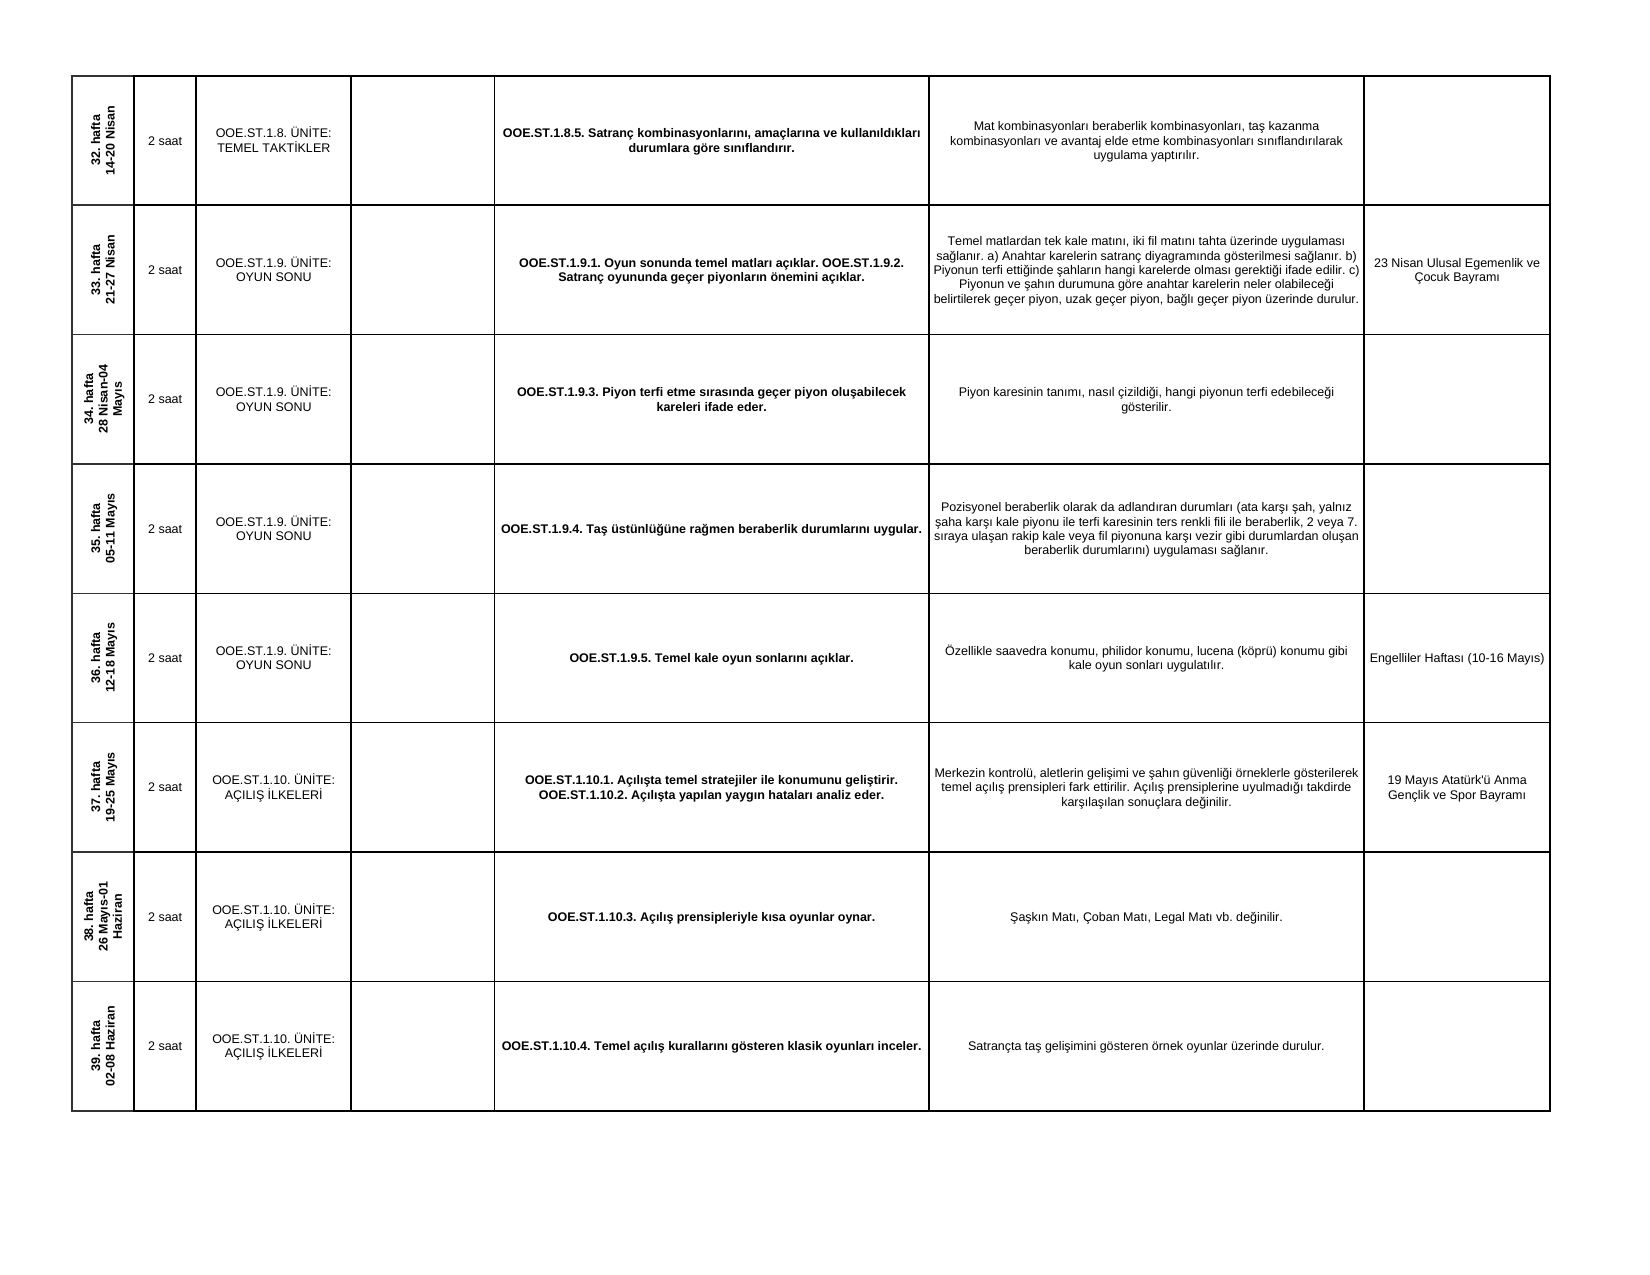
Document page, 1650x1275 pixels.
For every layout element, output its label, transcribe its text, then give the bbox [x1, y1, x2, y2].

table_cell OOE.ST.1.10.1. Açılışta temel stratejiler ile konumunu geliştirir. OOE.ST.1.10.2. Açılışta yapılan yaygın hataları analiz eder. [495, 723, 928, 851]
table_cell [1365, 465, 1549, 592]
table_cell Pozisyonel beraberlik olarak da adlandıran durumları (ata karşı şah, yalnız şaha karşı kale piyonu ile terfi karesinin ters renkli fili ile beraberlik, 2 veya 7. sıraya ulaşan rakip kale veya fil piyonuna karşı vezir gibi durumlardan oluşan beraberlik durumlarını) uygulaması sağlanır. [930, 465, 1363, 592]
table_cell 2 saat [135, 723, 195, 851]
table_cell 2 saat [135, 465, 195, 592]
table_cell 39. hafta 02-08 Haziran [73, 982, 133, 1110]
table_cell OOE.ST.1.9. ÜNİTE: OYUN SONU [197, 335, 350, 463]
table_cell 35. hafta 05-11 Mayıs [73, 465, 133, 592]
table_cell Satrançta taş gelişimini gösteren örnek oyunlar üzerinde durulur. [930, 982, 1363, 1110]
table_cell OOE.ST.1.9.3. Piyon terfi etme sırasında geçer piyon oluşabilecek kareleri ifade eder. [495, 335, 928, 463]
table_cell [352, 335, 494, 463]
table_cell OOE.ST.1.9.1. Oyun sonunda temel matları açıklar. OOE.ST.1.9.2. Satranç oyununda geçer piyonların önemini açıklar. [495, 206, 928, 334]
table_cell 36. hafta 12-18 Mayıs [73, 594, 133, 722]
table_cell OOE.ST.1.8.5. Satranç kombinasyonlarını, amaçlarına ve kullanıldıkları durumlara göre sınıflandırır. [495, 77, 928, 204]
table_cell [1365, 853, 1549, 981]
table_cell 33. hafta 21-27 Nisan [73, 206, 133, 334]
table_cell [1365, 77, 1549, 204]
table_cell 32. hafta 14-20 Nisan [73, 77, 133, 204]
table_cell 2 saat [135, 853, 195, 981]
table_cell 2 saat [135, 594, 195, 722]
table_cell [1365, 982, 1549, 1110]
table_cell OOE.ST.1.9.5. Temel kale oyun sonlarını açıklar. [495, 594, 928, 722]
table_cell Piyon karesinin tanımı, nasıl çizildiği, hangi piyonun terfi edebileceği gösterilir. [930, 335, 1363, 463]
table_cell 37. hafta 19-25 Mayıs [73, 723, 133, 851]
table_cell Mat kombinasyonları beraberlik kombinasyonları, taş kazanma kombinasyonları ve avantaj elde etme kombinasyonları sınıflandırılarak uygulama yaptırılır. [930, 77, 1363, 204]
table_cell OOE.ST.1.10. ÜNİTE: AÇILIŞ İLKELERİ [197, 982, 350, 1110]
table_cell 23 Nisan Ulusal Egemenlik ve Çocuk Bayramı [1365, 206, 1549, 334]
table_cell [352, 982, 494, 1110]
table_cell [352, 77, 494, 204]
table_cell 2 saat [135, 77, 195, 204]
table_cell OOE.ST.1.9. ÜNİTE: OYUN SONU [197, 465, 350, 592]
table_cell [1365, 335, 1549, 463]
table_cell OOE.ST.1.9. ÜNİTE: OYUN SONU [197, 594, 350, 722]
table_cell 2 saat [135, 982, 195, 1110]
table_cell 2 saat [135, 335, 195, 463]
table_cell [352, 723, 494, 851]
table_cell 19 Mayıs Atatürk'ü Anma Gençlik ve Spor Bayramı [1365, 723, 1549, 851]
table_cell OOE.ST.1.9.4. Taş üstünlüğüne rağmen beraberlik durumlarını uygular. [495, 465, 928, 592]
table_cell Temel matlardan tek kale matını, iki fil matını tahta üzerinde uygulaması sağlanır. a) Anahtar karelerin satranç diyagramında gösterilmesi sağlanır. b) Piyonun terfi ettiğinde şahların hangi karelerde olması gerektiği ifade edilir. c) Piyonun ve şahın durumuna göre anahtar karelerin neler olabileceği belirtilerek geçer piyon, uzak geçer piyon, bağlı geçer piyon üzerinde durulur. [930, 206, 1363, 334]
table_cell Özellikle saavedra konumu, philidor konumu, lucena (köprü) konumu gibi kale oyun sonları uygulatılır. [930, 594, 1363, 722]
table_cell OOE.ST.1.10. ÜNİTE: AÇILIŞ İLKELERİ [197, 723, 350, 851]
table_cell Engelliler Haftası (10-16 Mayıs) [1365, 594, 1549, 722]
table_cell [352, 853, 494, 981]
table_cell OOE.ST.1.10.4. Temel açılış kurallarını gösteren klasik oyunları inceler. [495, 982, 928, 1110]
table_cell [352, 206, 494, 334]
table_cell [352, 465, 494, 592]
table_cell 34. hafta 28 Nisan-04 Mayıs [73, 335, 133, 463]
table_cell 38. hafta 26 Mayıs-01 Haziran [73, 853, 133, 981]
table_cell Şaşkın Matı, Çoban Matı, Legal Matı vb. değinilir. [930, 853, 1363, 981]
table_cell OOE.ST.1.9. ÜNİTE: OYUN SONU [197, 206, 350, 334]
table_cell Merkezin kontrolü, aletlerin gelişimi ve şahın güvenliği örneklerle gösterilerek temel açılış prensipleri fark ettirilir. Açılış prensiplerine uyulmadığı takdirde karşılaşılan sonuçlara değinilir. [930, 723, 1363, 851]
table_cell OOE.ST.1.10. ÜNİTE: AÇILIŞ İLKELERİ [197, 853, 350, 981]
table_cell 2 saat [135, 206, 195, 334]
table_cell [352, 594, 494, 722]
table_cell OOE.ST.1.10.3. Açılış prensipleriyle kısa oyunlar oynar. [495, 853, 928, 981]
table_cell OOE.ST.1.8. ÜNİTE: TEMEL TAKTİKLER [197, 77, 350, 204]
